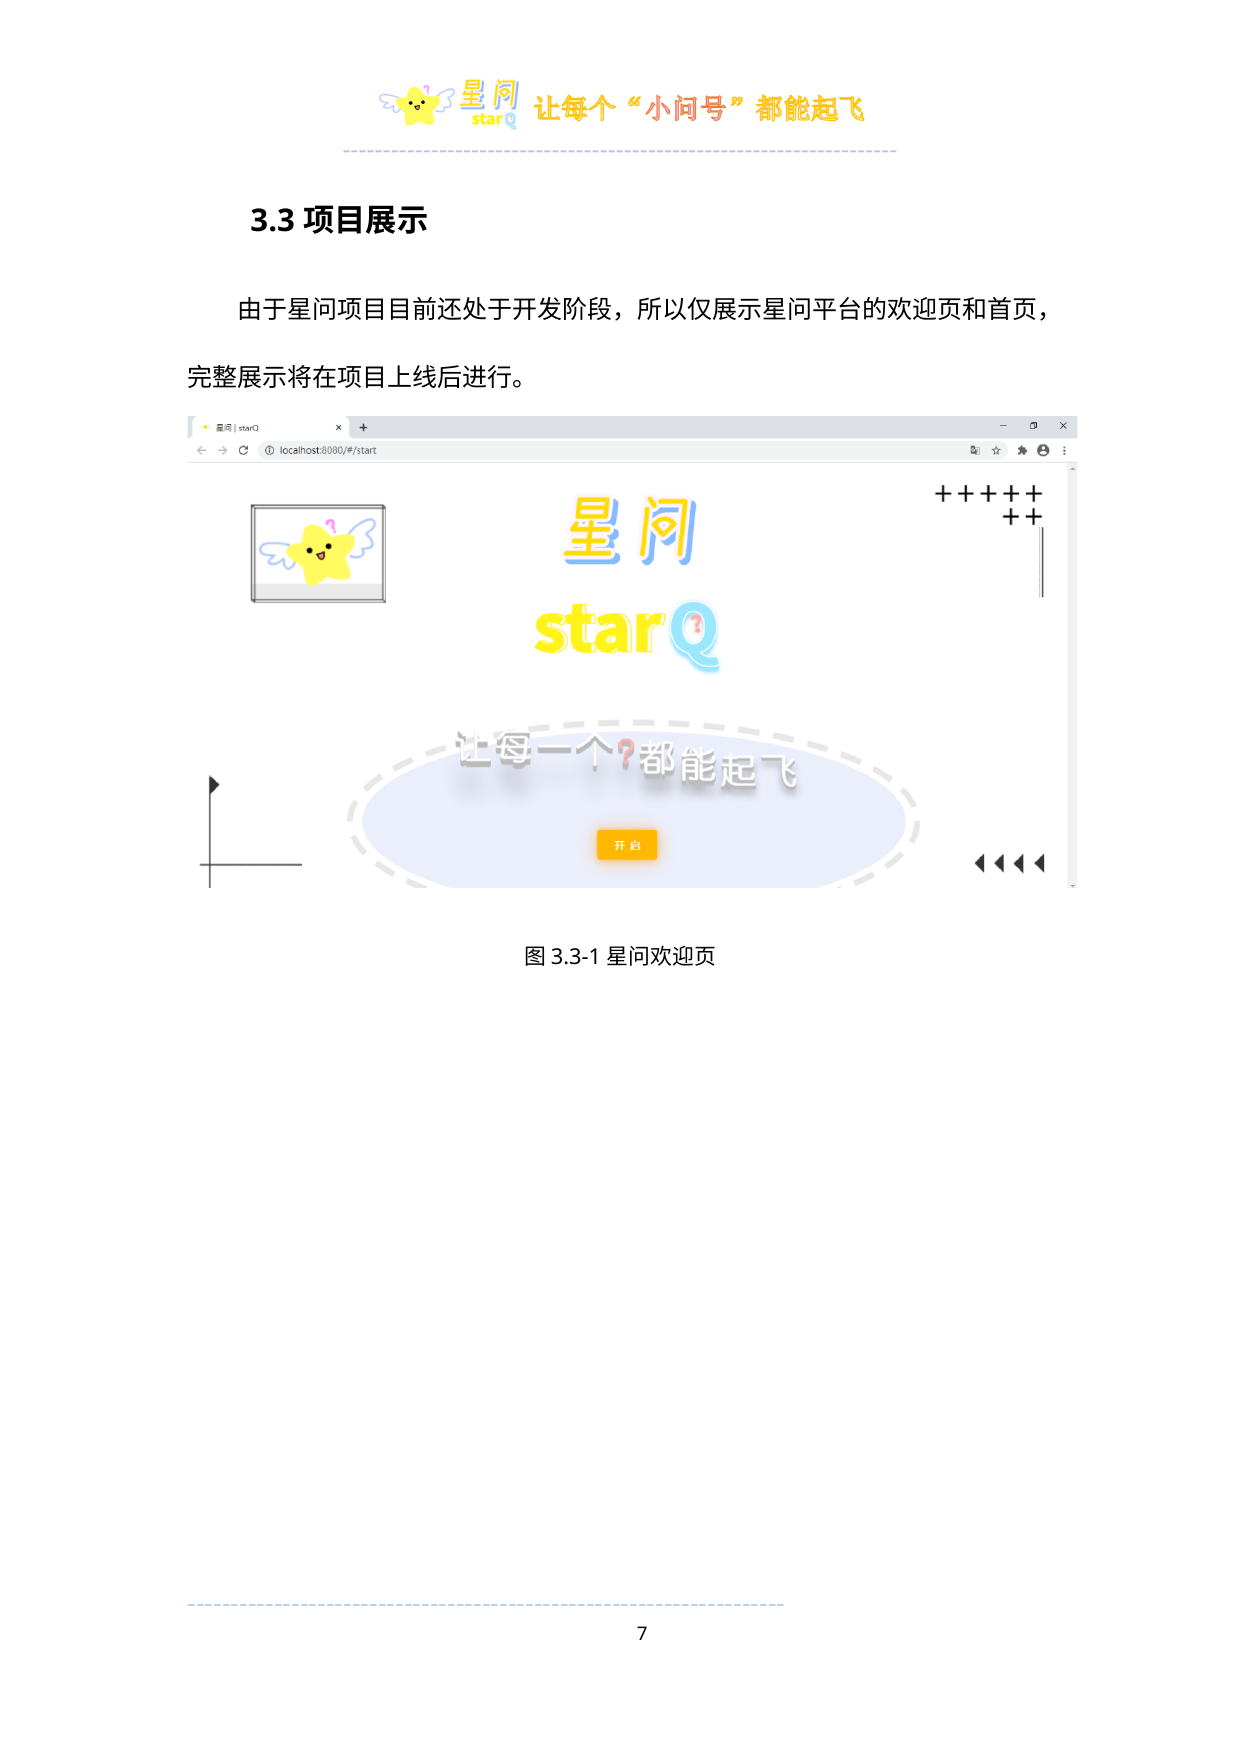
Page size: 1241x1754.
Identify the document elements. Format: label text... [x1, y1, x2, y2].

subtitle 3.3 项目展示 [187, 172, 1053, 263]
text 由于星问项目目前还处于开发阶段，所以仅展示星问平台的欢迎页和首页，完整展示将在项目上线后进行。 [187, 286, 1053, 399]
picture [369, 76, 523, 132]
picture [528, 85, 871, 132]
picture [187, 416, 1078, 888]
text 图3.3-1 星问欢迎页 [187, 932, 1053, 978]
